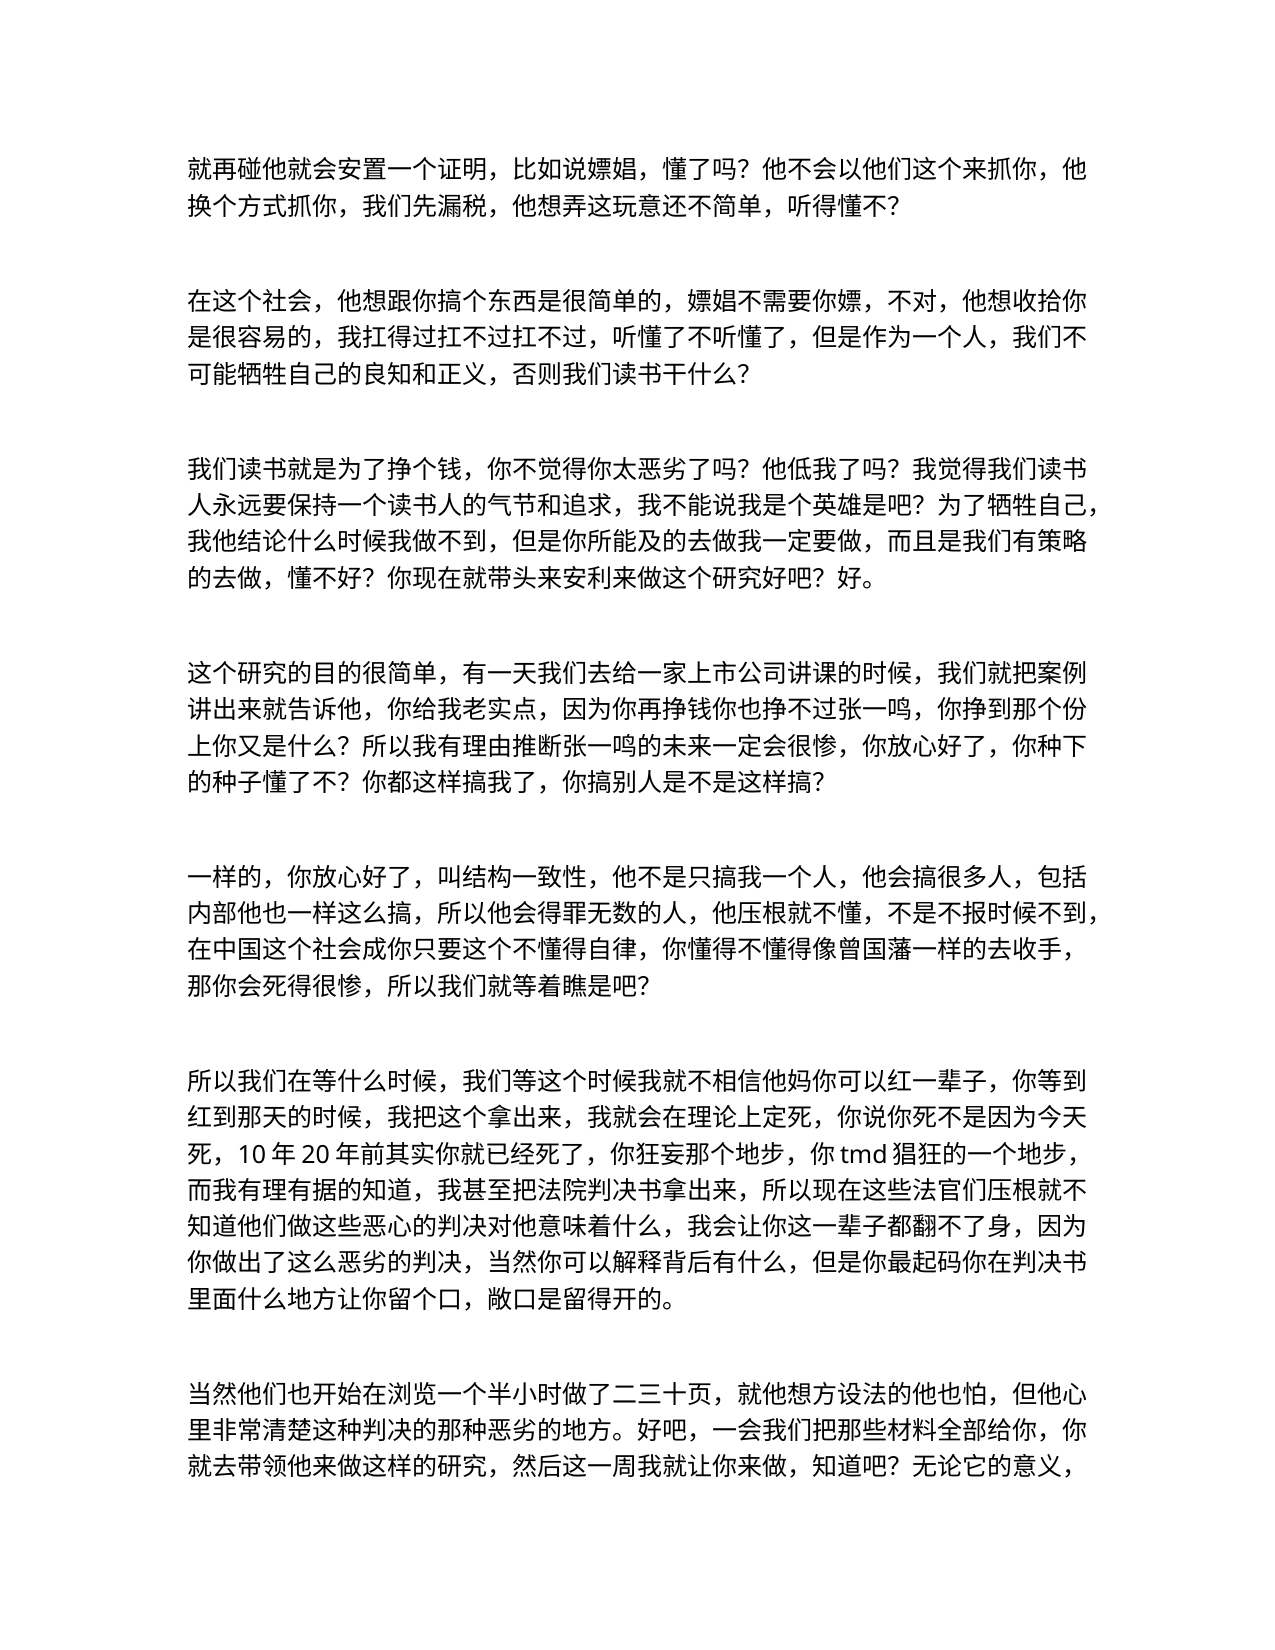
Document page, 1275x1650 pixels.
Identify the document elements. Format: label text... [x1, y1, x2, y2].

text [187, 1340, 1087, 1483]
text 在这个社会，他想跟你搞个东西是很简单的，嫖娼不需要你嫖，不对，他想收拾你是很容易的，我扛得过扛不过扛不过，听懂了不听懂了，但是作为一个人，我们不可能牺牲自己的良知和正义，否则我们读书干什么？ [187, 247, 1087, 390]
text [187, 150, 1087, 222]
text 所以我们在等什么时候，我们等这个时候我就不相信他妈你可以红一辈子，你等到红到那天的时候，我把这个拿出来，我就会在理论上定死，你说你死不是因为今天死，10年20年前其实你就已经死了，你狂妄那个地步，你tmd猖狂的一个地步，而我有理有据的知道，我甚至把法院判决书拿出来，所以现在这些法官们压根就不知道他们做这些恶心的判决对他意味着什么，我会让你这一辈子都翻不了身，因为你做出了这么恶劣的判决，当然你可以解释背后有什么，但是你最起码你在判决书里面什么地方让你留个口，敞口是留得开的。 [187, 1027, 1087, 1315]
text 这个研究的目的很简单，有一天我们去给一家上市公司讲课的时候，我们就把案例讲出来就告诉他，你给我老实点，因为你再挣钱你也挣不过张一鸣，你挣到那个份上你又是什么？所以我有理由推断张一鸣的未来一定会很惨，你放心好了，你种下的种子懂了不？你都这样搞我了，你搞别人是不是这样搞？ [187, 619, 1087, 798]
text 我们读书就是为了挣个钱，你不觉得你太恶劣了吗？他低我了吗？我觉得我们读书人永远要保持一个读书人的气节和追求，我不能说我是个英雄是吧？为了牺牲自己，我他结论什么时候我做不到，但是你所能及的去做我一定要做，而且是我们有策略的去做，懂不好？你现在就带头来安利来做这个研究好吧？好。 [187, 415, 1087, 594]
text 一样的，你放心好了，叫结构一致性，他不是只搞我一个人，他会搞很多人，包括内部他也一样这么搞，所以他会得罪无数的人，他压根就不懂，不是不报时候不到，在中国这个社会成你只要这个不懂得自律，你懂得不懂得像曾国藩一样的去收手，那你会死得很惨，所以我们就等着瞧是吧？ [187, 823, 1087, 1002]
